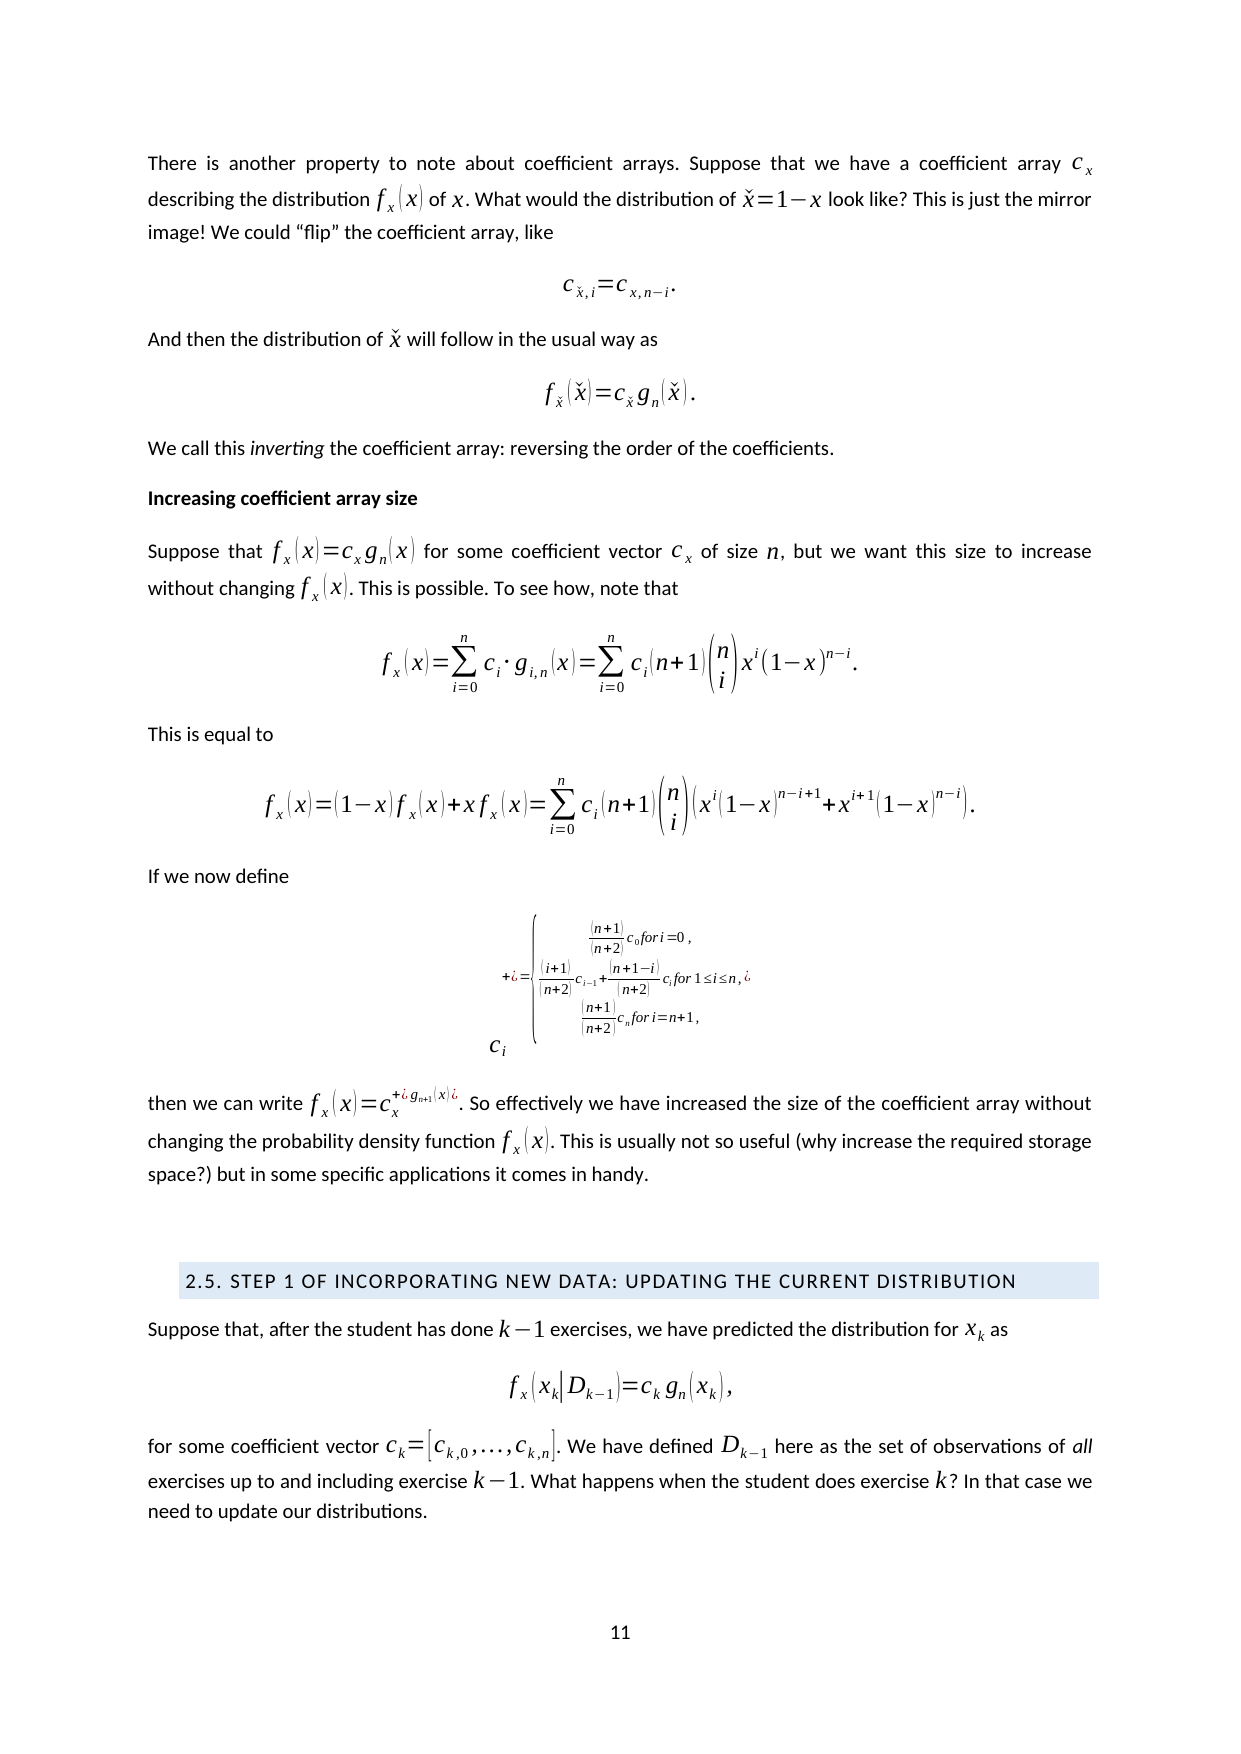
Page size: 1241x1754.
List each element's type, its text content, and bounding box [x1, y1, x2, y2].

text for some coefficient vector . We have defined here as the set of observations of all exercises up to and including exercise . What happens when the student does exercise ? In that case we need to update our distributions. [148, 1429, 1093, 1524]
text And then the distribution of will follow in the usual way as [148, 325, 1093, 353]
text There is another property to note about coefficient arrays. Suppose that we have a coefficient array describing the distribution of . What would the distribution of look like? This is just the mirror image! We could “flip” the coefficient array, like [148, 148, 1093, 245]
subtitle Step 1 of incorporating new data: updating the current distribution [185, 1268, 1093, 1293]
text We call this inverting the coefficient array: reversing the order of the coefficients. [148, 435, 1093, 460]
text This is equal to [148, 721, 1093, 746]
text Increasing coefficient array size [148, 485, 1093, 510]
text then we can write . So effectively we have increased the size of the coefficient array without changing the probability density function . This is usually not so useful (why increase the required storage space?) but in some specific applications it comes in handy. [148, 1085, 1093, 1187]
text Suppose that, after the student has done exercises, we have predicted the distribution for as [148, 1314, 1093, 1345]
text If we now define [148, 863, 1093, 888]
text Suppose that for some coefficient vector of size , but we want this size to increase without changing . This is possible. To see how, note that [148, 535, 1093, 604]
